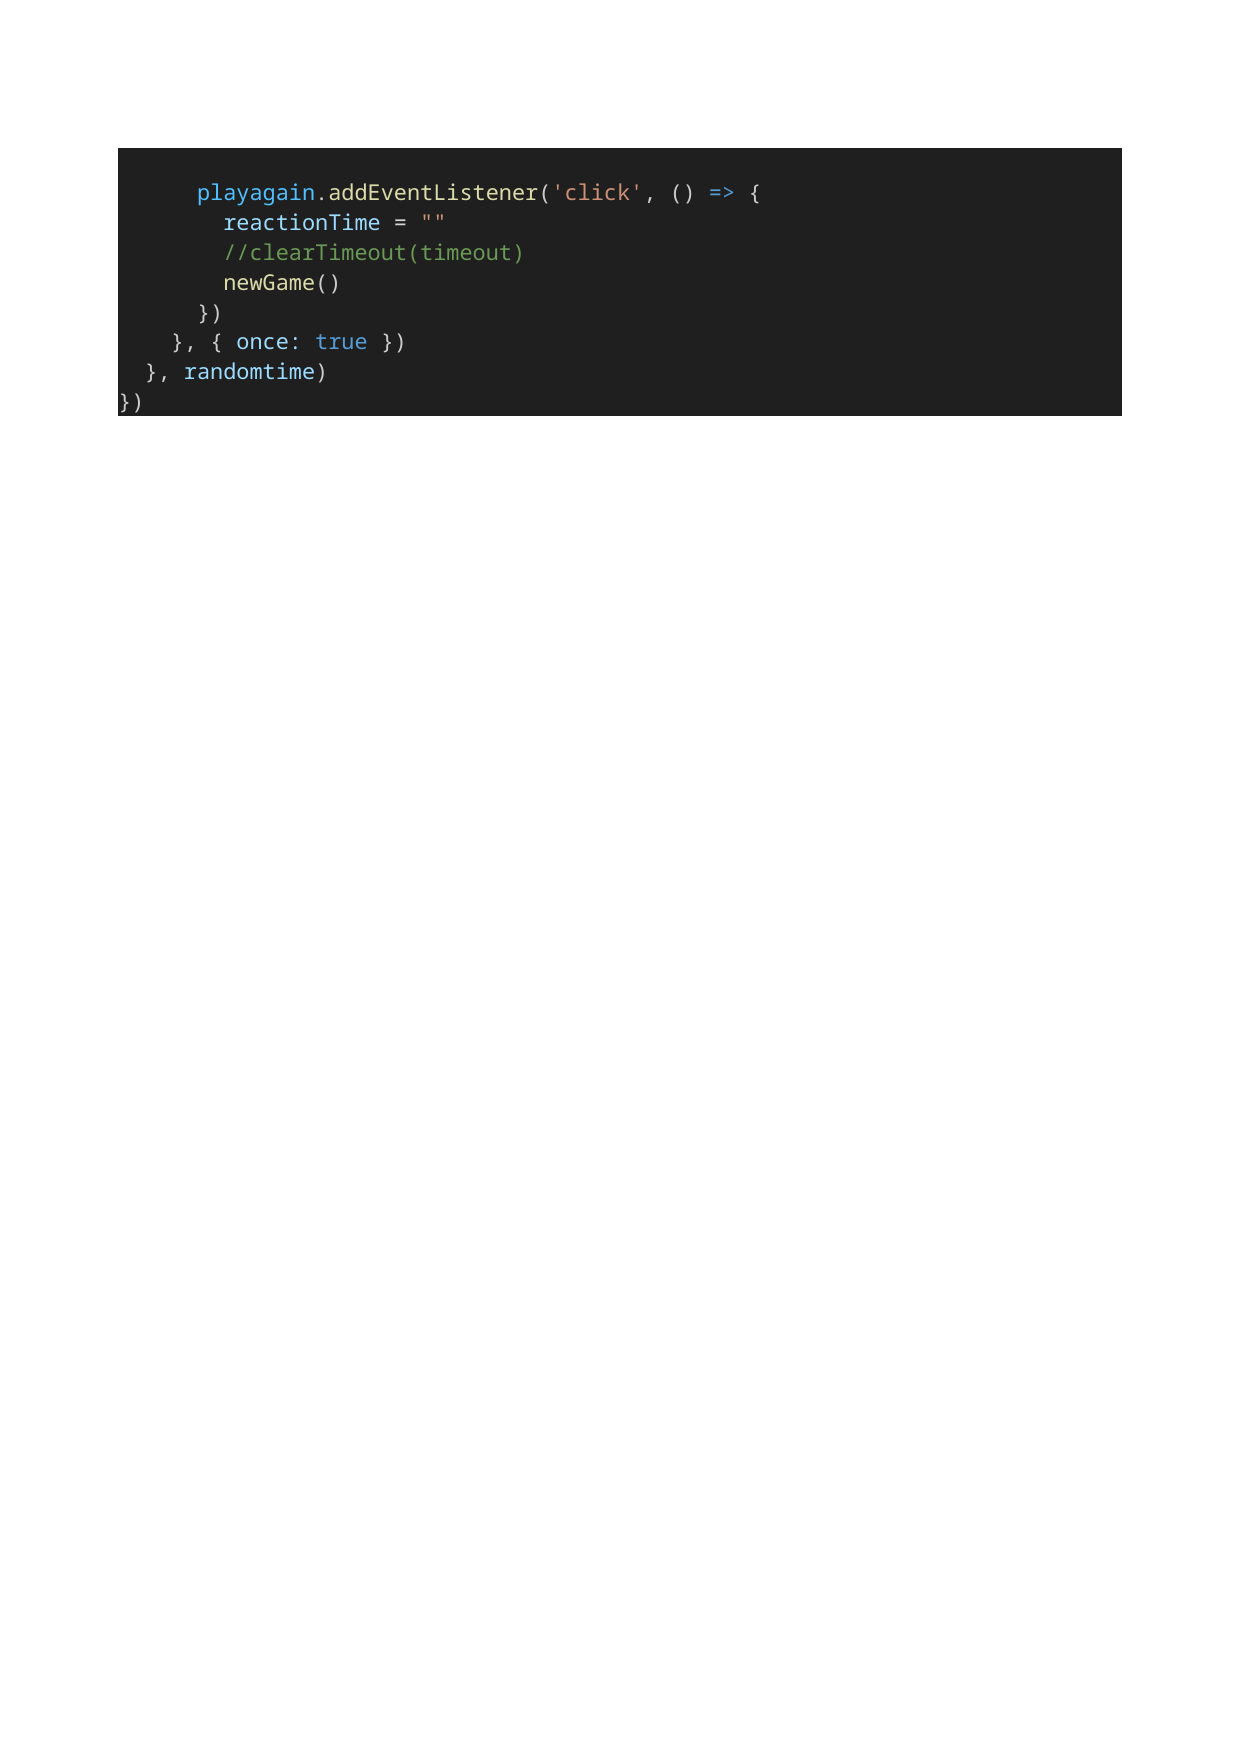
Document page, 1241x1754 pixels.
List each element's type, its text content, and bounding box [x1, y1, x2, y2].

text playagain.addEventListener('click', () => { [118, 177, 1122, 207]
text reactionTime = "" [118, 207, 1122, 237]
text //clearTimeout(timeout) [118, 237, 1122, 267]
text }) [118, 386, 1122, 416]
text newGame() [118, 267, 1122, 297]
text }) [118, 297, 1122, 326]
text }, { once: true }) [118, 326, 1122, 356]
text }, randomtime) [118, 356, 1122, 386]
